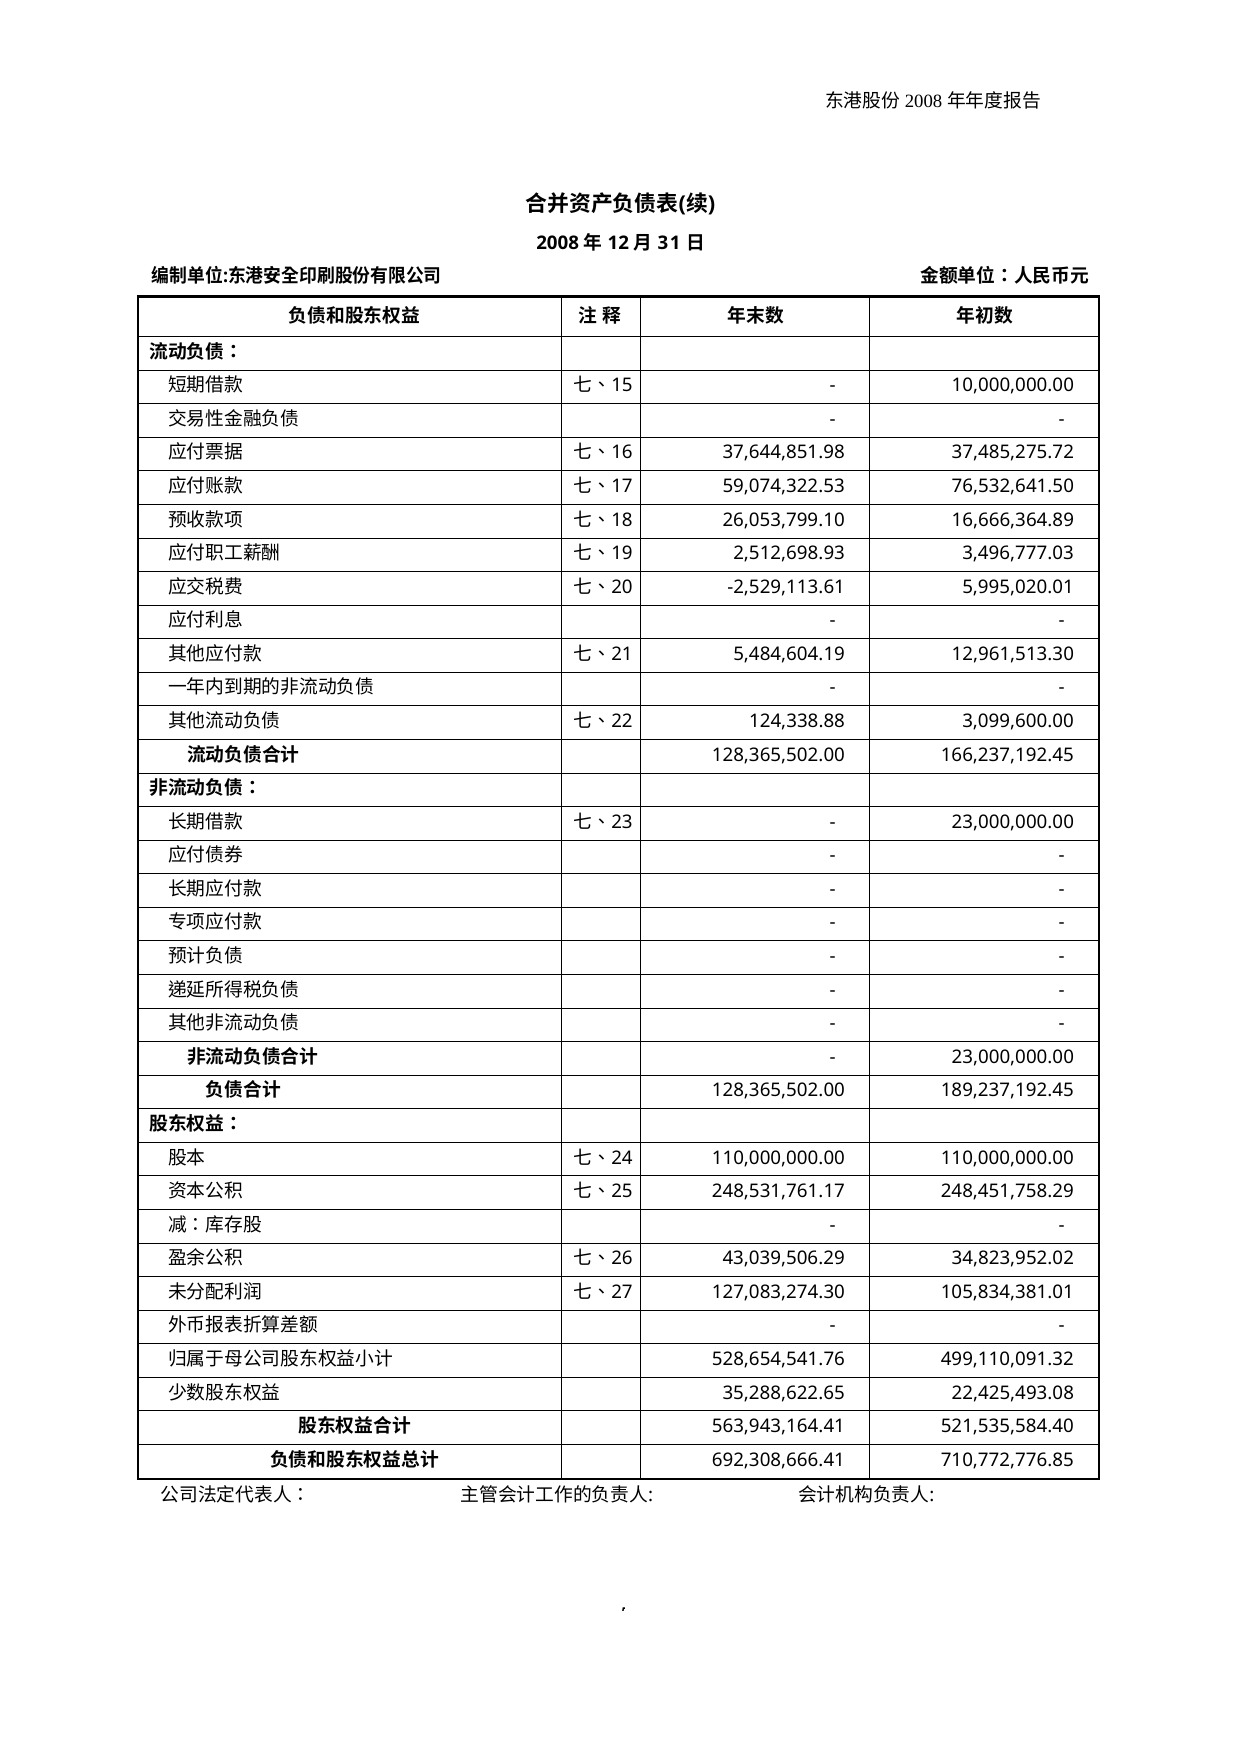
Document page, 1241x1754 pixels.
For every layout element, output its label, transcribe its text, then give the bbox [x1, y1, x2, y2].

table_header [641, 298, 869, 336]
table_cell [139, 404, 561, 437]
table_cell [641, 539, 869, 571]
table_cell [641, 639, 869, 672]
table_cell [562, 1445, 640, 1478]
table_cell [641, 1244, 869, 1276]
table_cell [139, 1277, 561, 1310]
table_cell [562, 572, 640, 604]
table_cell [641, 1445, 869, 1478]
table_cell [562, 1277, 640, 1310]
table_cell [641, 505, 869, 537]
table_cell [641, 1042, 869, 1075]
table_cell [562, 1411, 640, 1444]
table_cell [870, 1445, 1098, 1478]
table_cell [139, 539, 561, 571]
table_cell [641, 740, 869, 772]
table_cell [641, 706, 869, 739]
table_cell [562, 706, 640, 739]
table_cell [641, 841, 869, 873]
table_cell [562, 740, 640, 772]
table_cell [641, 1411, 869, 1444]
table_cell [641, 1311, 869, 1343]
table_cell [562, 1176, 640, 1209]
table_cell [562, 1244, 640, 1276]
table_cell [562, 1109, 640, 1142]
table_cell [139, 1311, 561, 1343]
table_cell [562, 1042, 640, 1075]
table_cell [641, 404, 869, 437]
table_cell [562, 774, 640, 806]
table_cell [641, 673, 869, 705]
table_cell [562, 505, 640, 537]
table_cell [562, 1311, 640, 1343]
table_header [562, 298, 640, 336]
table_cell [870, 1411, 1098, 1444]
text 合并资产负债表(续) [127, 188, 1113, 218]
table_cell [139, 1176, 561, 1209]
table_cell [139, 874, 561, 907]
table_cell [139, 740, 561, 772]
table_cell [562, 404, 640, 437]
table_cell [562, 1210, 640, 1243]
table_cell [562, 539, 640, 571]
text 公司法定代表人： 主管会计工作的负责人: 会计机构负责人: [160, 1481, 1113, 1507]
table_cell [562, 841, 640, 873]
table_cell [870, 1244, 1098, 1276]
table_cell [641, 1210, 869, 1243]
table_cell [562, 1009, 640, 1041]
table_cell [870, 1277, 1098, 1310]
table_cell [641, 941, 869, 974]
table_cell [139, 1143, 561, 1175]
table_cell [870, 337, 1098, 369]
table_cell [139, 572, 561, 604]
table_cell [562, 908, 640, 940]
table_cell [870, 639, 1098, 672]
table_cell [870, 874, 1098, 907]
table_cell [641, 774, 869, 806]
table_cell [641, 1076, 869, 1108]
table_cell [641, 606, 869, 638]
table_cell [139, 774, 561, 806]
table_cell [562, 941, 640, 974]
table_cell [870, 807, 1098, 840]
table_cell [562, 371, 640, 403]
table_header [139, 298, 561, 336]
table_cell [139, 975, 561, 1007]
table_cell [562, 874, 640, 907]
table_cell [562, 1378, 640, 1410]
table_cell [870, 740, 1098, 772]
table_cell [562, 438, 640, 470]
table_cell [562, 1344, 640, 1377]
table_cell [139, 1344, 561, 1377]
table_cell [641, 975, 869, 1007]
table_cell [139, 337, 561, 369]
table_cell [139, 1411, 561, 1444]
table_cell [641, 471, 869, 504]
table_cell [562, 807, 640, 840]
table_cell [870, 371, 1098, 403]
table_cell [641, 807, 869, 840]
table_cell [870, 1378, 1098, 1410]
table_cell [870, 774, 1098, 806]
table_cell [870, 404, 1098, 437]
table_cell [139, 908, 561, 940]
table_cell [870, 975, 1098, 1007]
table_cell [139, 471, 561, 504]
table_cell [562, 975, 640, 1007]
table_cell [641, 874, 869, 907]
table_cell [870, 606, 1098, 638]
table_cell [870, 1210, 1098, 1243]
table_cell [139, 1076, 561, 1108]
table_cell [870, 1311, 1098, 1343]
text 编制单位:东港安全印刷股份有限公司 金额单位：人民币元 [127, 263, 1113, 288]
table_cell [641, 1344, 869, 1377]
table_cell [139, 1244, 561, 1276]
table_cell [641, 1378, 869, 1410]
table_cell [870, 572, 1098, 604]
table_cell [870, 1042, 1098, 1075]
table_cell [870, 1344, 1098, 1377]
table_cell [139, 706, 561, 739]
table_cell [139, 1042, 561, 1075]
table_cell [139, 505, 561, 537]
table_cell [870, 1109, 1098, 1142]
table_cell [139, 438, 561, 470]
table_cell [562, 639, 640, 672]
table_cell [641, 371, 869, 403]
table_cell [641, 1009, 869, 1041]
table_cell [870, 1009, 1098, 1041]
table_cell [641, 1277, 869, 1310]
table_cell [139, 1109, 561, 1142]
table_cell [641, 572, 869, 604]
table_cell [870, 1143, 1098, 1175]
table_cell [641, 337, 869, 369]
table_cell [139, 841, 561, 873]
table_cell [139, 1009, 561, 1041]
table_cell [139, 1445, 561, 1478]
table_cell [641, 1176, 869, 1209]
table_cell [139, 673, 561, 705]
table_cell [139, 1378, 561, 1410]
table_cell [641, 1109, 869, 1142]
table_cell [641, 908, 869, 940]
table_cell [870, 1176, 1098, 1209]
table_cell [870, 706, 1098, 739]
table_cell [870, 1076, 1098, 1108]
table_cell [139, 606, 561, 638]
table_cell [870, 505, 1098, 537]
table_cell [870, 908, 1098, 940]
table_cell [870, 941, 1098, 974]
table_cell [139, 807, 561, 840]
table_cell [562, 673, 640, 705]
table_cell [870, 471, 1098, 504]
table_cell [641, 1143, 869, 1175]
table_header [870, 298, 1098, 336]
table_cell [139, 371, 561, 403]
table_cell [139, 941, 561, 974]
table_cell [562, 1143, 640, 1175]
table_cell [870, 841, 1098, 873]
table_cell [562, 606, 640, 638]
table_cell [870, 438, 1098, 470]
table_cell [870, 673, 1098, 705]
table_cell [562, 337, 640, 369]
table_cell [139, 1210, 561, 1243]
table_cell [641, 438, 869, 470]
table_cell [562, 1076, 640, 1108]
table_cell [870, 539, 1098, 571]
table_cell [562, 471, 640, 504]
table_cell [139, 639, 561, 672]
text 2008 年 12 月 31日 [132, 229, 1113, 255]
